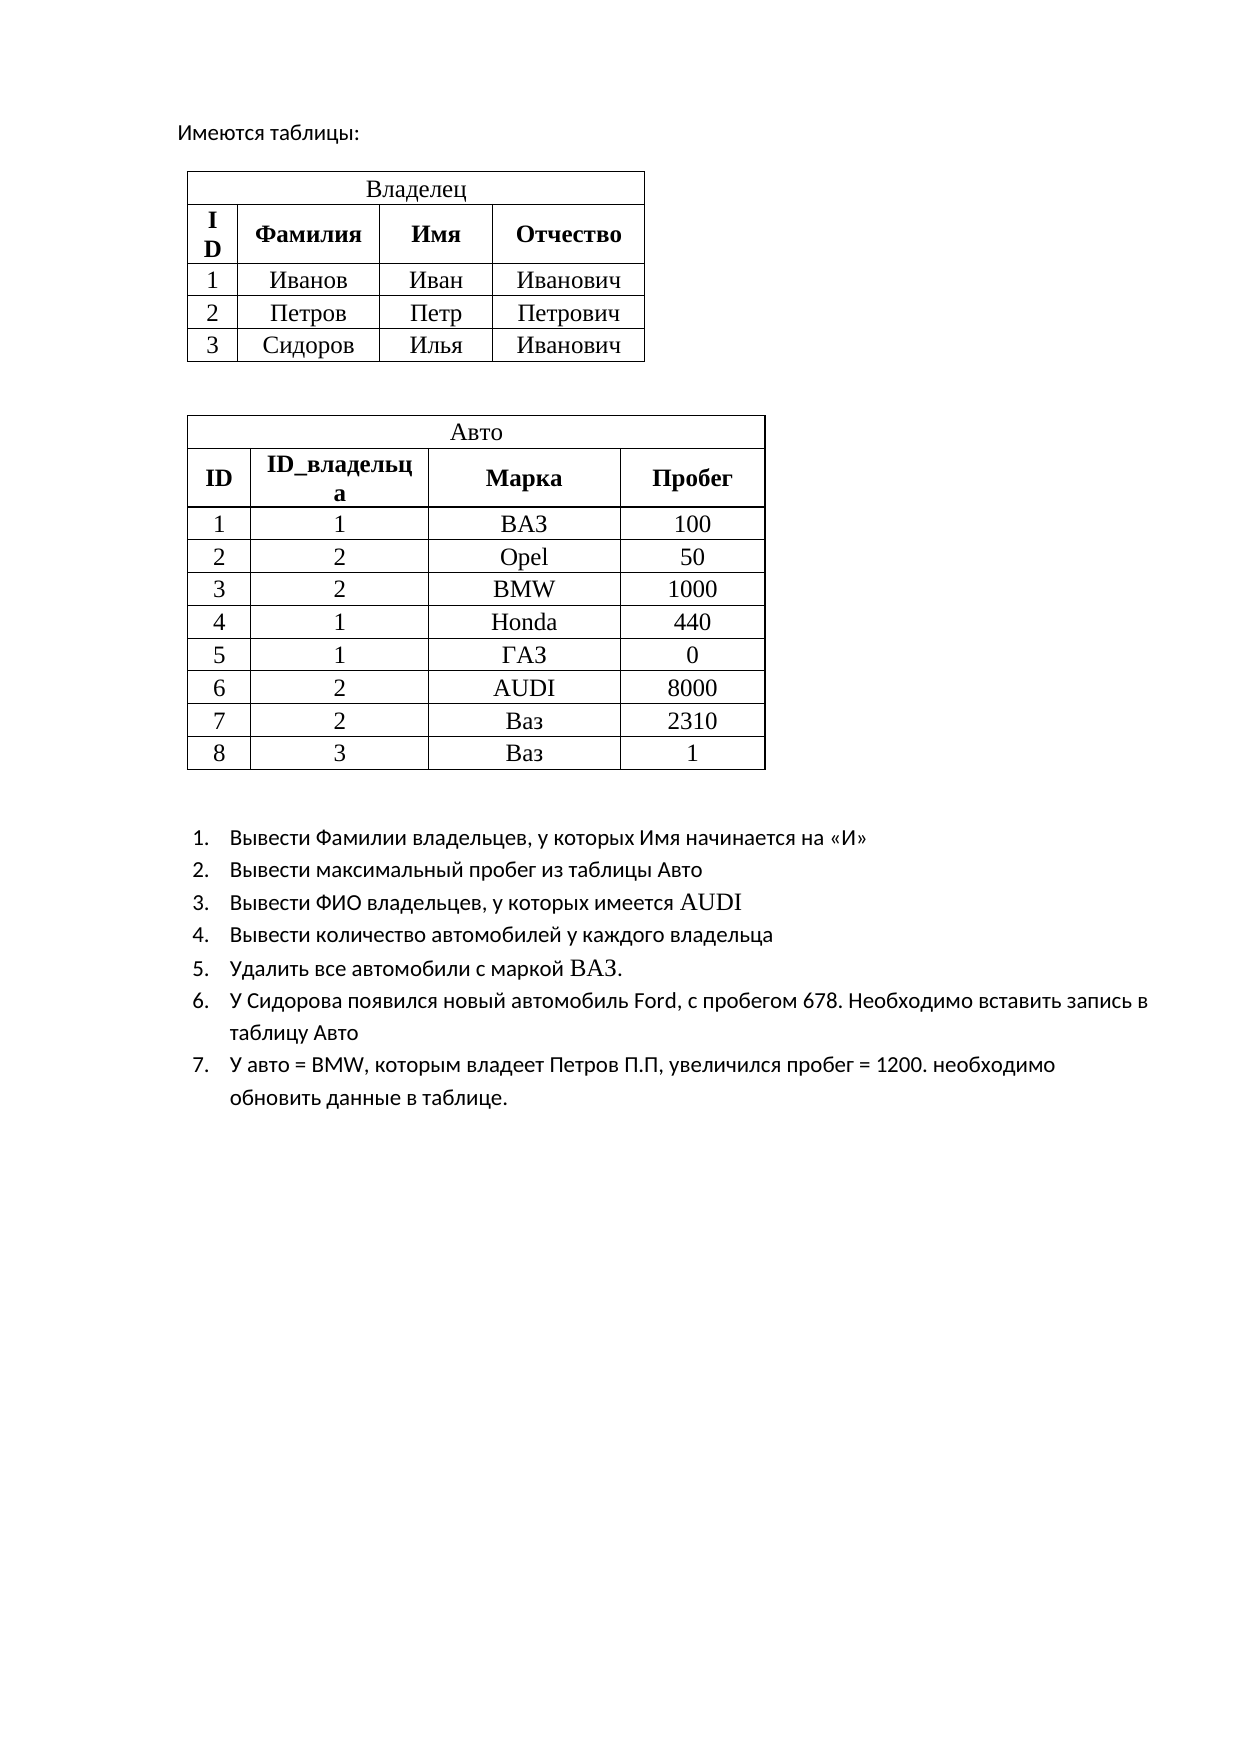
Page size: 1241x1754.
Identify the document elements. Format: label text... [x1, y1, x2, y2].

table_cell 1 [188, 508, 250, 539]
table_cell ID [188, 449, 250, 506]
list У авто = BMW, которым владеет Петров П.П, увеличился пробег = 1200. необходимо обновить данные в таблице. [192, 1051, 1152, 1111]
table_cell 3 [188, 329, 237, 361]
table_cell 1 [621, 737, 764, 769]
table_cell Иванович [493, 264, 644, 295]
table_cell Марка [429, 449, 620, 506]
table_cell ID_владельца [251, 449, 428, 506]
table_cell 1 [251, 508, 428, 539]
list Вывести количество автомобилей у каждого владельца [192, 921, 1152, 949]
table_cell Пробег [621, 449, 764, 506]
table_cell Иванович [493, 329, 644, 361]
table_cell 1 [251, 606, 428, 638]
table_cell Петрович [493, 296, 644, 328]
table_header Авто [188, 416, 764, 448]
table_cell 4 [188, 606, 250, 638]
table_cell Иван [380, 264, 492, 295]
table_cell 2 [251, 704, 428, 736]
table_cell 8 [188, 737, 250, 769]
table_cell 2 [251, 573, 428, 605]
table_cell 1 [188, 264, 237, 295]
table_cell AUDI [429, 671, 620, 703]
table_cell BMW [429, 573, 620, 605]
text Имеются таблицы: [177, 118, 1152, 146]
table_cell Имя [380, 205, 492, 262]
table_cell 3 [188, 573, 250, 605]
table_cell ГАЗ [429, 639, 620, 670]
table_cell ВАЗ [429, 508, 620, 539]
table_cell 6 [188, 671, 250, 703]
table_cell Илья [380, 329, 492, 361]
table_cell 2 [251, 671, 428, 703]
table_cell ID [188, 205, 237, 262]
table_cell Отчество [493, 205, 644, 262]
table_cell Иванов [238, 264, 379, 295]
table_cell 0 [621, 639, 764, 670]
table_cell Ваз [429, 737, 620, 769]
table_cell 1000 [621, 573, 764, 605]
table_cell 100 [621, 508, 764, 539]
table_cell 1 [251, 639, 428, 670]
table_cell Петр [380, 296, 492, 328]
table_cell Петров [238, 296, 379, 328]
list Вывести максимальный пробег из таблицы Авто [192, 855, 1152, 883]
table_cell Сидоров [238, 329, 379, 361]
list У Сидорова появился новый автомобиль Ford, c пробегом 678. Необходимо вставить запись в таблицу Авто [192, 986, 1152, 1046]
list Вывести Фамилии владельцев, у которых Имя начинается на «И» [192, 823, 1152, 851]
table_cell 7 [188, 704, 250, 736]
table_cell Фамилия [238, 205, 379, 262]
table_cell Opel [429, 540, 620, 572]
table_header Владелец [188, 172, 644, 204]
table_cell 8000 [621, 671, 764, 703]
list Вывести ФИО владельцев, у которых имеется AUDI [192, 887, 1152, 916]
list Удалить все автомобили с маркой ВАЗ. [192, 953, 1152, 982]
table_cell 2310 [621, 704, 764, 736]
table_cell 3 [251, 737, 428, 769]
table_cell 440 [621, 606, 764, 638]
table_cell 50 [621, 540, 764, 572]
table_cell Ваз [429, 704, 620, 736]
table_cell 2 [251, 540, 428, 572]
table_cell 5 [188, 639, 250, 670]
table_cell Honda [429, 606, 620, 638]
table_cell 2 [188, 540, 250, 572]
table_cell 2 [188, 296, 237, 328]
